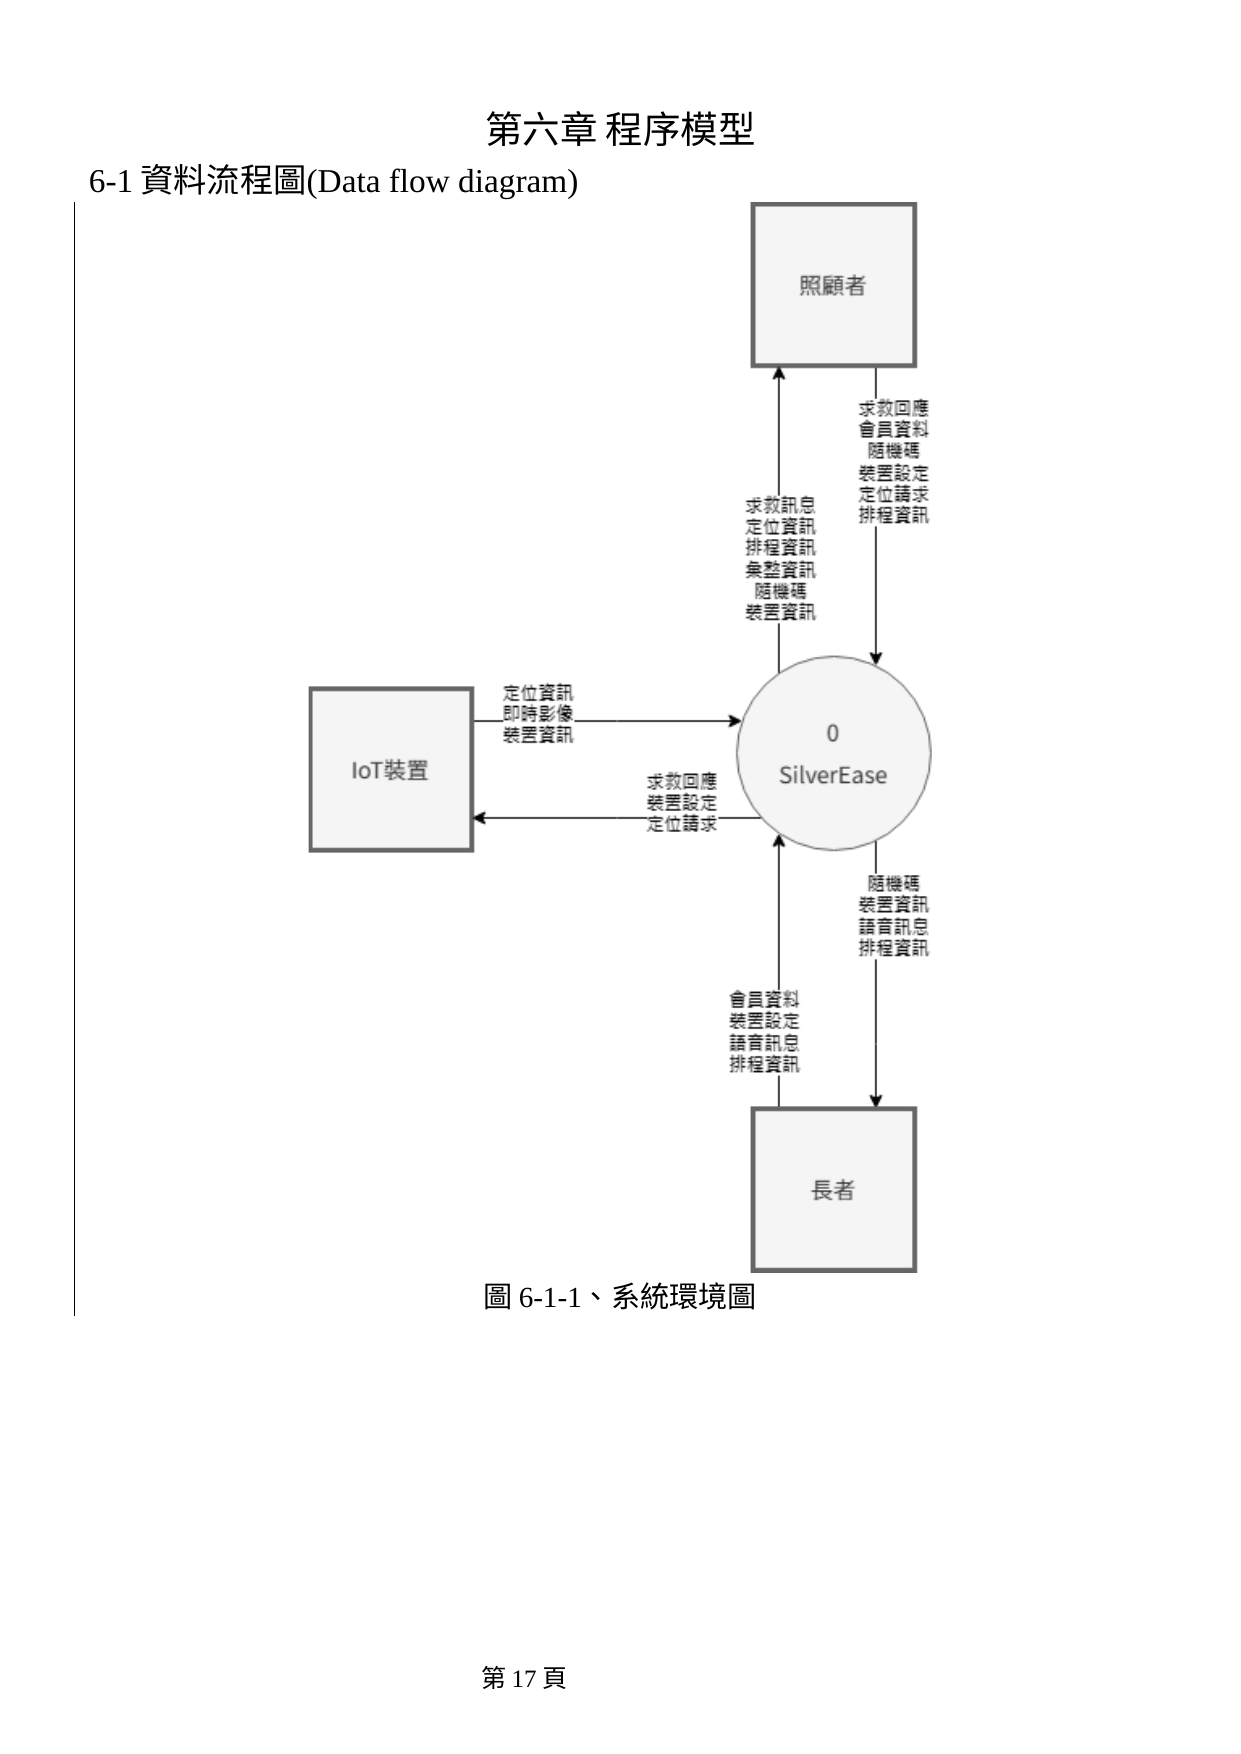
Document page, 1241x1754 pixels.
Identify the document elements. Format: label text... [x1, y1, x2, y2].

picture [308, 202, 932, 1273]
text 6-1資料流程圖(Data flow diagram) [89, 154, 1152, 202]
text 第六章 程序模型 [89, 100, 1152, 154]
text 圖6-1-1、系統環境圖 [118, 1274, 1122, 1316]
